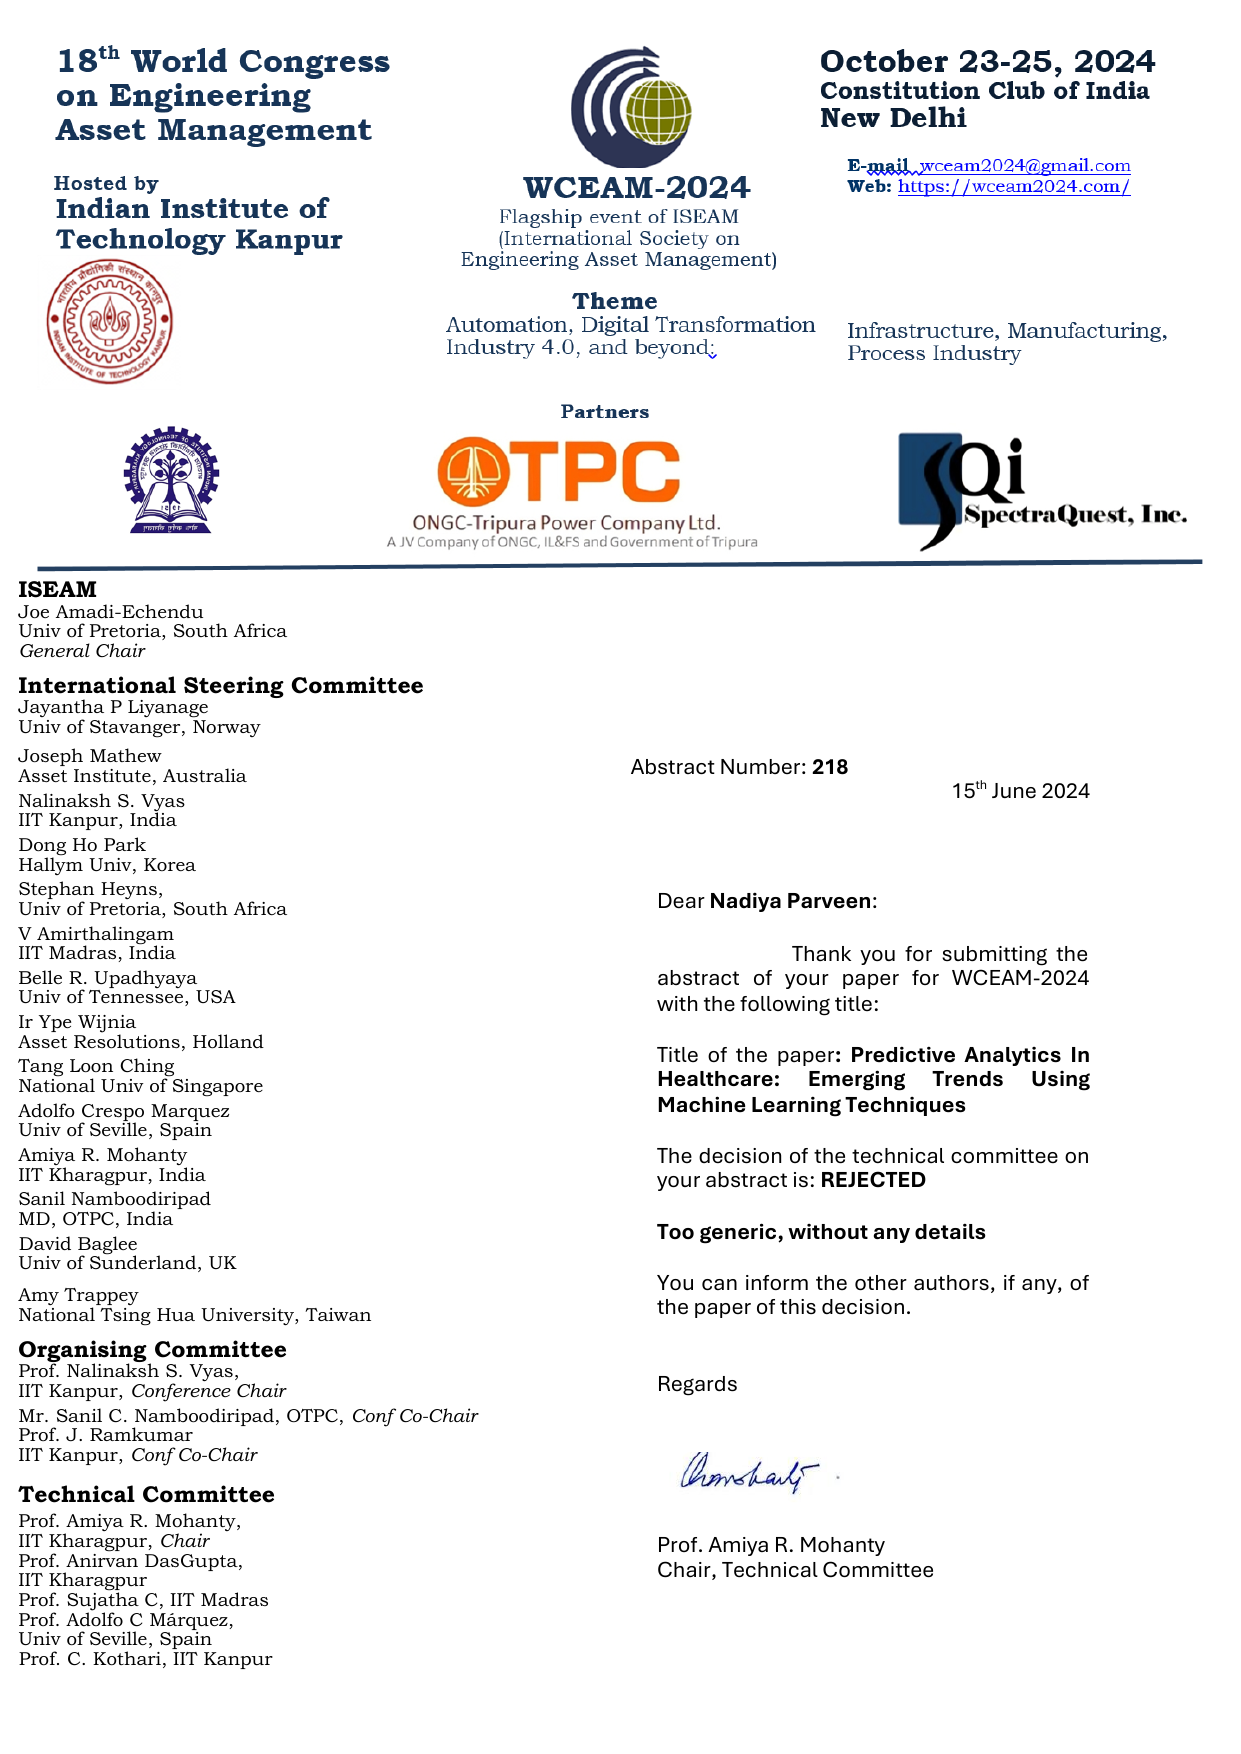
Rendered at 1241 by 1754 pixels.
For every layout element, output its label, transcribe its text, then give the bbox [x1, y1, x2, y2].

text Mr. Sanil C. Namboodiripad, OTPC, Conf Co-Chair [18, 1406, 583, 1426]
text Prof. Sujatha C, IIT Madras [18, 1591, 583, 1610]
text Sanil Namboodiripad [18, 1190, 583, 1209]
text International Steering Committee [18, 674, 583, 698]
text Dong Ho Park [18, 836, 583, 855]
text Chair, Technical Committee [657, 1558, 1090, 1583]
text Abstract Number: 218 15th June 2024 [620, 754, 1090, 804]
text National Univ of Singapore [18, 1077, 583, 1096]
picture [656, 1452, 845, 1517]
text Joseph Mathew [18, 747, 583, 767]
text Prof. Adolfo C Márquez, [18, 1610, 583, 1630]
text ISEAM [18, 578, 583, 602]
text Univ of Seville, Spain [18, 1630, 583, 1650]
text Nalinaksh S. Vyas [18, 791, 583, 811]
text Organising Committee [18, 1338, 583, 1362]
text IIT Madras, India [18, 944, 583, 964]
text Prof. Anirvan DasGupta, [18, 1551, 583, 1571]
text Ir Ype Wijnia [18, 1013, 583, 1032]
text Univ of Sunderland, UK [18, 1254, 583, 1273]
text Prof. J. Ramkumar [18, 1426, 583, 1446]
text Tang Loon Ching [18, 1057, 583, 1077]
text IIT Kanpur, Conference Chair [18, 1382, 583, 1402]
text Univ of Stavanger, Norway [18, 718, 583, 737]
text Prof. C. Kothari, IIT Kanpur [18, 1650, 583, 1669]
text Belle R. Upadhyaya [18, 968, 583, 988]
text General Chair [18, 642, 583, 661]
text IIT Kharagpur, Chair [18, 1532, 583, 1551]
text Thank you for submitting the abstract of your paper for WCEAM-2024 with the following title: [657, 942, 1090, 1018]
text Univ of Tennessee, USA [18, 988, 583, 1008]
text Asset Resolutions, Holland [18, 1032, 583, 1052]
text Asset Institute, Australia [18, 767, 583, 787]
text Prof. Nalinaksh S. Vyas, [18, 1362, 583, 1382]
text Adolfo Crespo Marquez [18, 1101, 583, 1121]
text Technical Committee [18, 1483, 583, 1507]
text Prof. Amiya R. Mohanty [657, 1532, 1090, 1558]
text MD, OTPC, India [18, 1209, 583, 1229]
text Hallym Univ, Korea [18, 855, 583, 875]
text Too generic, without any details [657, 1219, 1090, 1245]
text Amiya R. Mohanty [18, 1146, 583, 1165]
picture [28, 9, 1212, 579]
text Stephan Heyns, [18, 880, 583, 900]
text Jayantha P Liyanage [18, 698, 583, 718]
text The decision of the technical committee on your abstract is: REJECTED [657, 1144, 1090, 1194]
text Prof. Amiya R. Mohanty, [18, 1512, 583, 1532]
text Dear Nadiya Parveen: [657, 888, 1090, 914]
text Univ of Seville, Spain [18, 1121, 583, 1141]
text David Baglee [19, 1234, 583, 1254]
text Univ of Pretoria, South Africa [18, 900, 583, 919]
text Title of the paper: Predictive Analytics In Healthcare: Emerging Trends Using Machine Learning Techniques [657, 1043, 1090, 1119]
text IIT Kanpur, Conf Co-Chair [18, 1446, 583, 1466]
text V Amirthalingam [18, 924, 583, 944]
text Joe Amadi-Echendu [18, 602, 583, 622]
text You can inform the other authors, if any, of the paper of this decision. [657, 1270, 1090, 1321]
text Regards [657, 1371, 1090, 1396]
text Amy Trappey National Tsing Hua University, Taiwan [18, 1286, 583, 1326]
text IIT Kharagpur [18, 1571, 583, 1591]
text IIT Kanpur, India [18, 811, 583, 831]
text IIT Kharagpur, India [18, 1165, 583, 1185]
text Univ of Pretoria, South Africa [18, 622, 583, 642]
